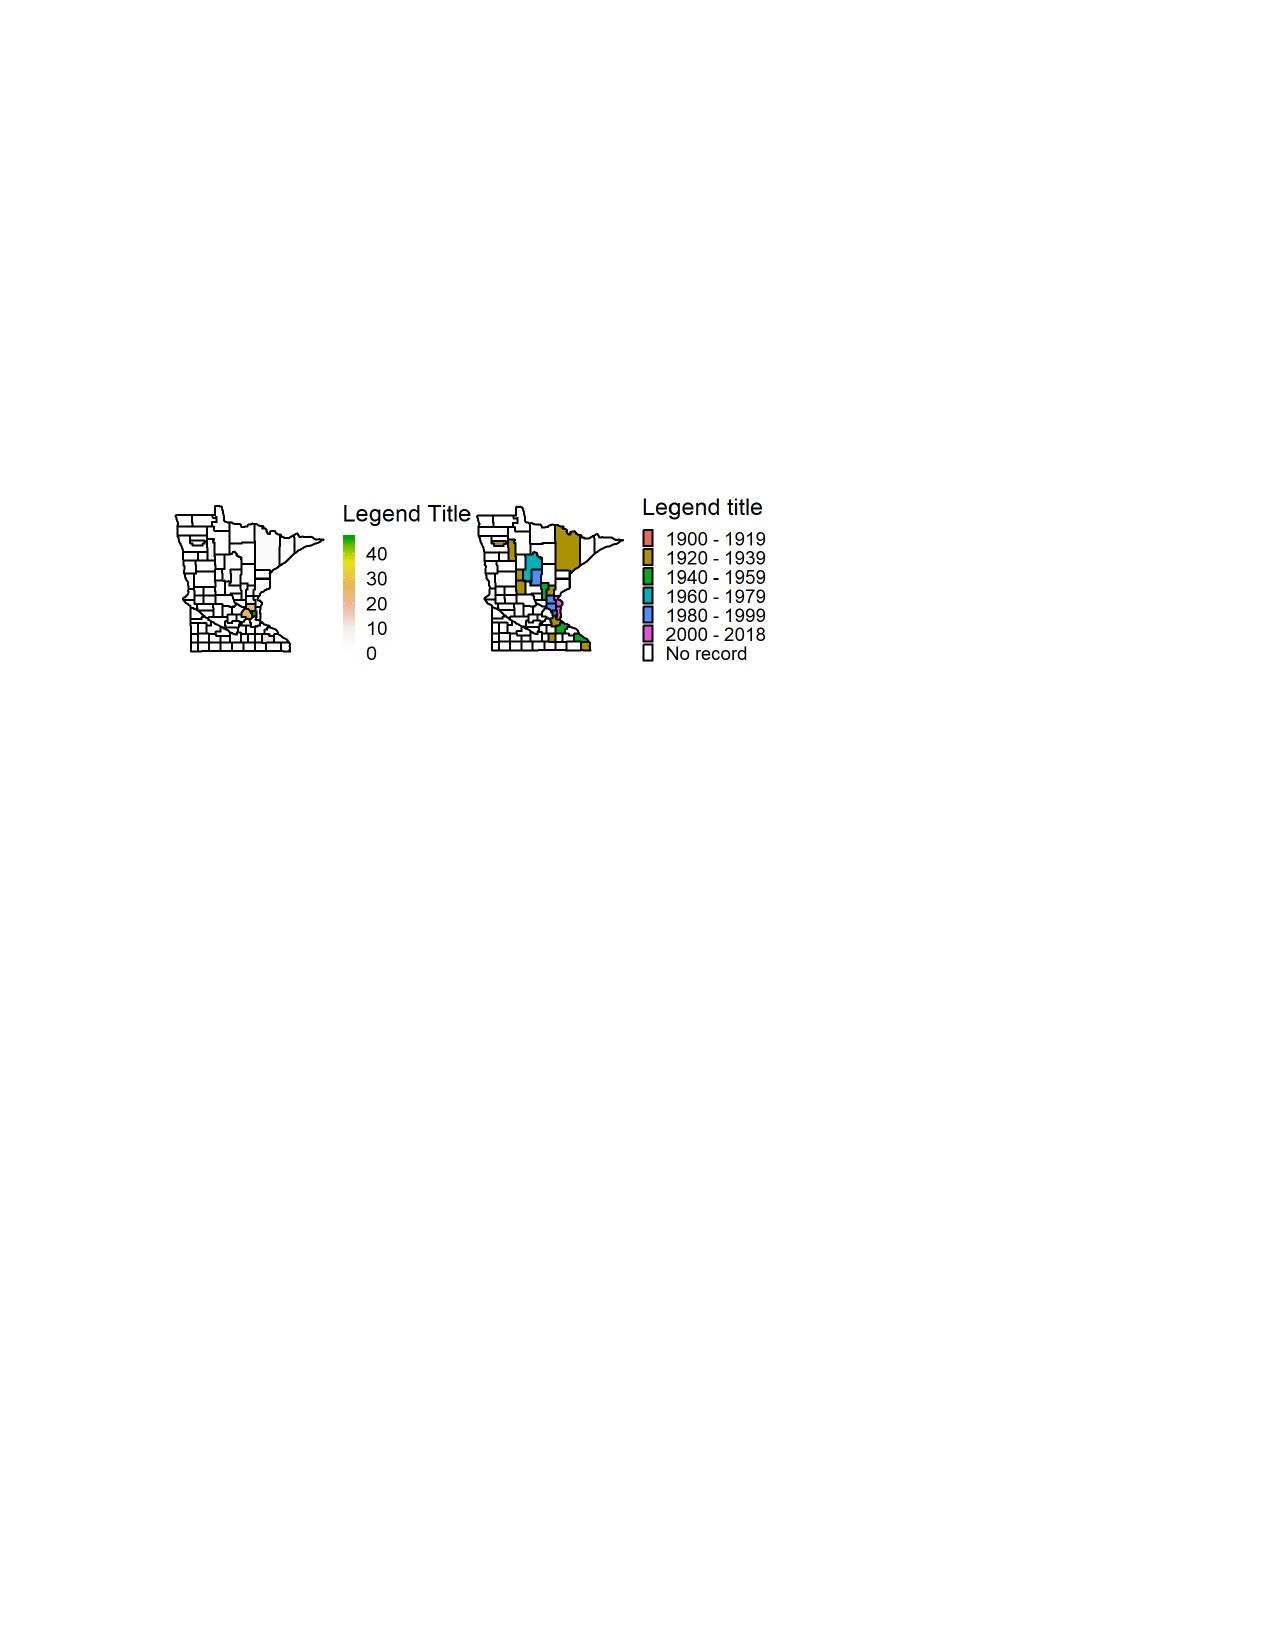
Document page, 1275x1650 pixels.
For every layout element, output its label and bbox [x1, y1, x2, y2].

picture [168, 150, 771, 1008]
